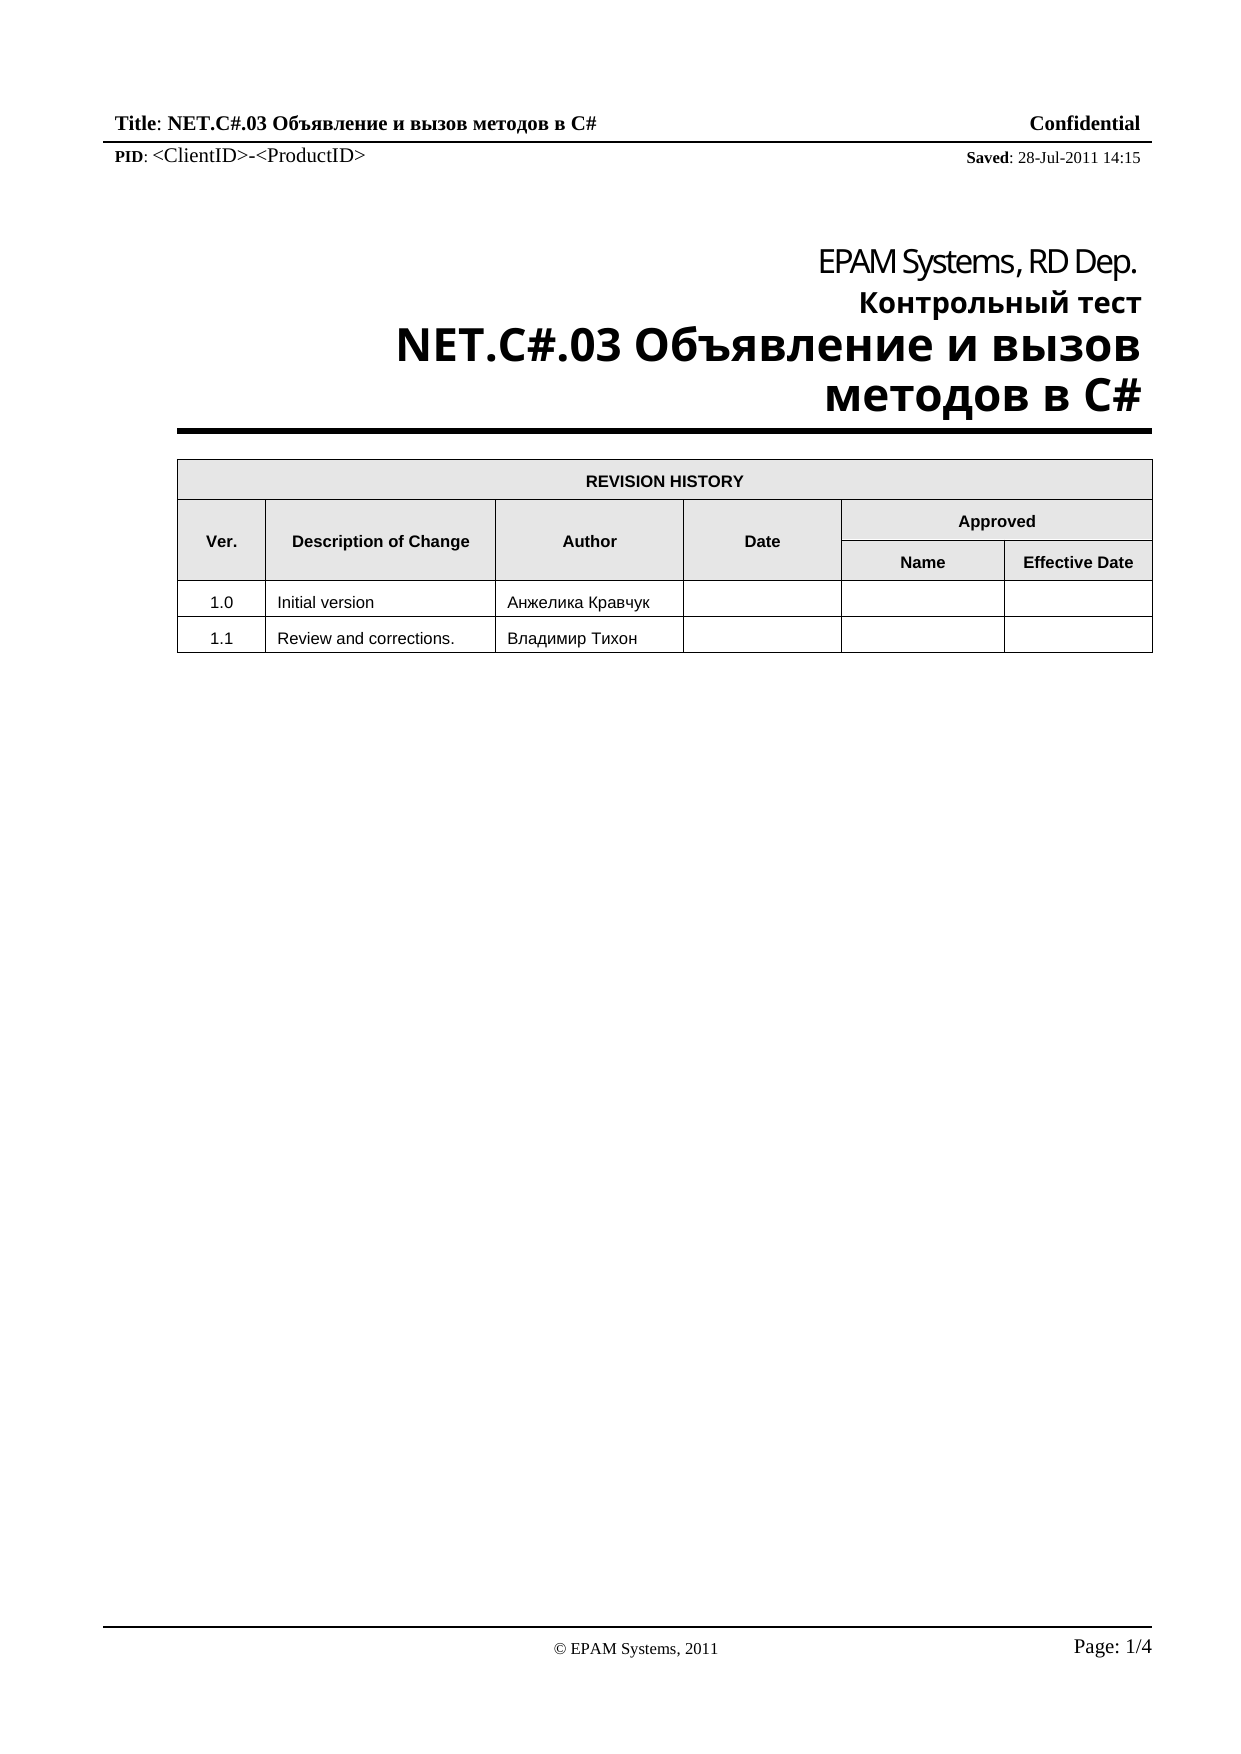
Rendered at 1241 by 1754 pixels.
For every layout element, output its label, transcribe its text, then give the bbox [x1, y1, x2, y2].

table_cell Анжелика Кравчук [496, 581, 683, 616]
table_cell Author [496, 500, 683, 580]
table_cell Владимир Тихон [496, 617, 683, 652]
table_cell Date [684, 500, 841, 580]
table_cell Effective Date [1005, 541, 1152, 580]
table_cell [684, 617, 841, 652]
table_header , RD Dep. [166, 238, 1152, 284]
table_cell [1005, 581, 1152, 616]
table_cell Name [842, 541, 1004, 580]
table_cell [684, 581, 841, 616]
table_cell [1005, 617, 1152, 652]
table_cell Description of Change [266, 500, 495, 580]
table_cell [842, 581, 1004, 616]
table_cell 1.1 [178, 617, 265, 652]
table_header REVISION HISTORY [178, 460, 1152, 499]
table_cell Ver. [178, 500, 265, 580]
table_cell Review and corrections. [266, 617, 495, 652]
table_cell Контрольный тест NET.C#.03 Объявление и вызов методов в C# [166, 284, 1152, 421]
table_cell 1.0 [178, 581, 265, 616]
table_cell Approved [842, 500, 1152, 539]
table_cell [842, 617, 1004, 652]
table_cell Initial version [266, 581, 495, 616]
